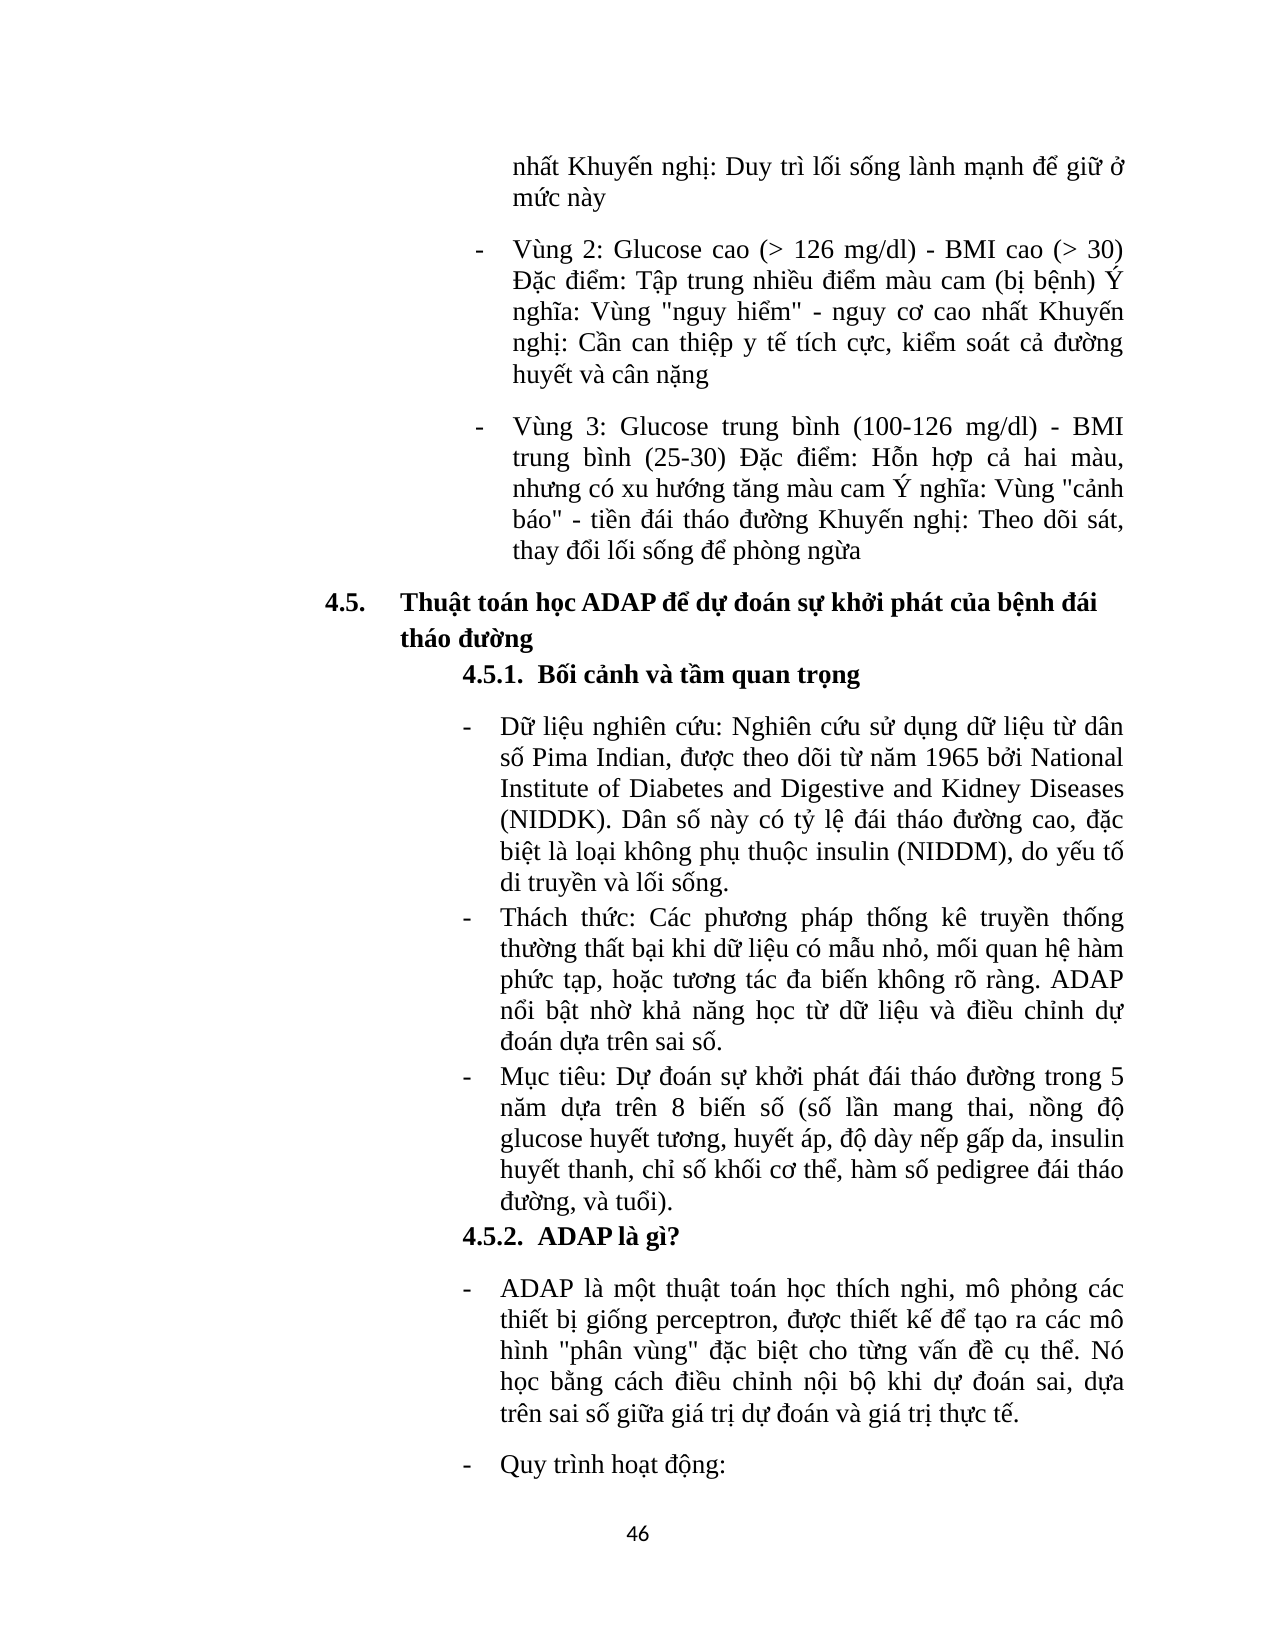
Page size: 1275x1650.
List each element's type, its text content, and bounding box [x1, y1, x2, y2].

list Bối cảnh và tầm quan trọng [462, 658, 1125, 689]
list Mục tiêu: Dự đoán sự khởi phát đái tháo đường trong 5 năm dựa trên 8 biến số (số lần mang thai, nồng độ glucose huyết tương, huyết áp, độ dày nếp gấp da, insulin huyết thanh, chỉ số khối cơ thể, hàm số pedigree đái tháo đường, và tuổi). [462, 1060, 1125, 1216]
list Thuật toán học ADAP để dự đoán sự khởi phát của bệnh đái tháo đường [325, 586, 1125, 653]
list ADAP là một thuật toán học thích nghi, mô phỏng các thiết bị giống perceptron, được thiết kế để tạo ra các mô hình "phân vùng" đặc biệt cho từng vấn đề cụ thể. Nó học bằng cách điều chỉnh nội bộ khi dự đoán sai, dựa trên sai số giữa giá trị dự đoán và giá trị thực tế. [462, 1272, 1125, 1428]
list Vùng 2: Glucose cao (> 126 mg/dl) - BMI cao (> 30) Đặc điểm: Tập trung nhiều điểm màu cam (bị bệnh) Ý nghĩa: Vùng "nguy hiểm" - nguy cơ cao nhất Khuyến nghị: Cần can thiệp y tế tích cực, kiểm soát cả đường huyết và cân nặng [475, 233, 1125, 389]
list Dữ liệu nghiên cứu: Nghiên cứu sử dụng dữ liệu từ dân số Pima Indian, được theo dõi từ năm 1965 bởi National Institute of Diabetes and Digestive and Kidney Diseases (NIDDK). Dân số này có tỷ lệ đái tháo đường cao, đặc biệt là loại không phụ thuộc insulin (NIDDM), do yếu tố di truyền và lối sống. [462, 710, 1125, 897]
list ADAP là gì? [462, 1220, 1125, 1251]
list Quy trình hoạt động: [462, 1449, 1125, 1480]
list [475, 150, 1125, 212]
list Vùng 3: Glucose trung bình (100-126 mg/dl) - BMI trung bình (25-30) Đặc điểm: Hỗn hợp cả hai màu, nhưng có xu hướng tăng màu cam Ý nghĩa: Vùng "cảnh báo" - tiền đái tháo đường Khuyến nghị: Theo dõi sát, thay đổi lối sống để phòng ngừa [475, 410, 1125, 565]
list Thách thức: Các phương pháp thống kê truyền thống thường thất bại khi dữ liệu có mẫu nhỏ, mối quan hệ hàm phức tạp, hoặc tương tác đa biến không rõ ràng. ADAP nổi bật nhờ khả năng học từ dữ liệu và điều chỉnh dự đoán dựa trên sai số. [462, 901, 1125, 1056]
